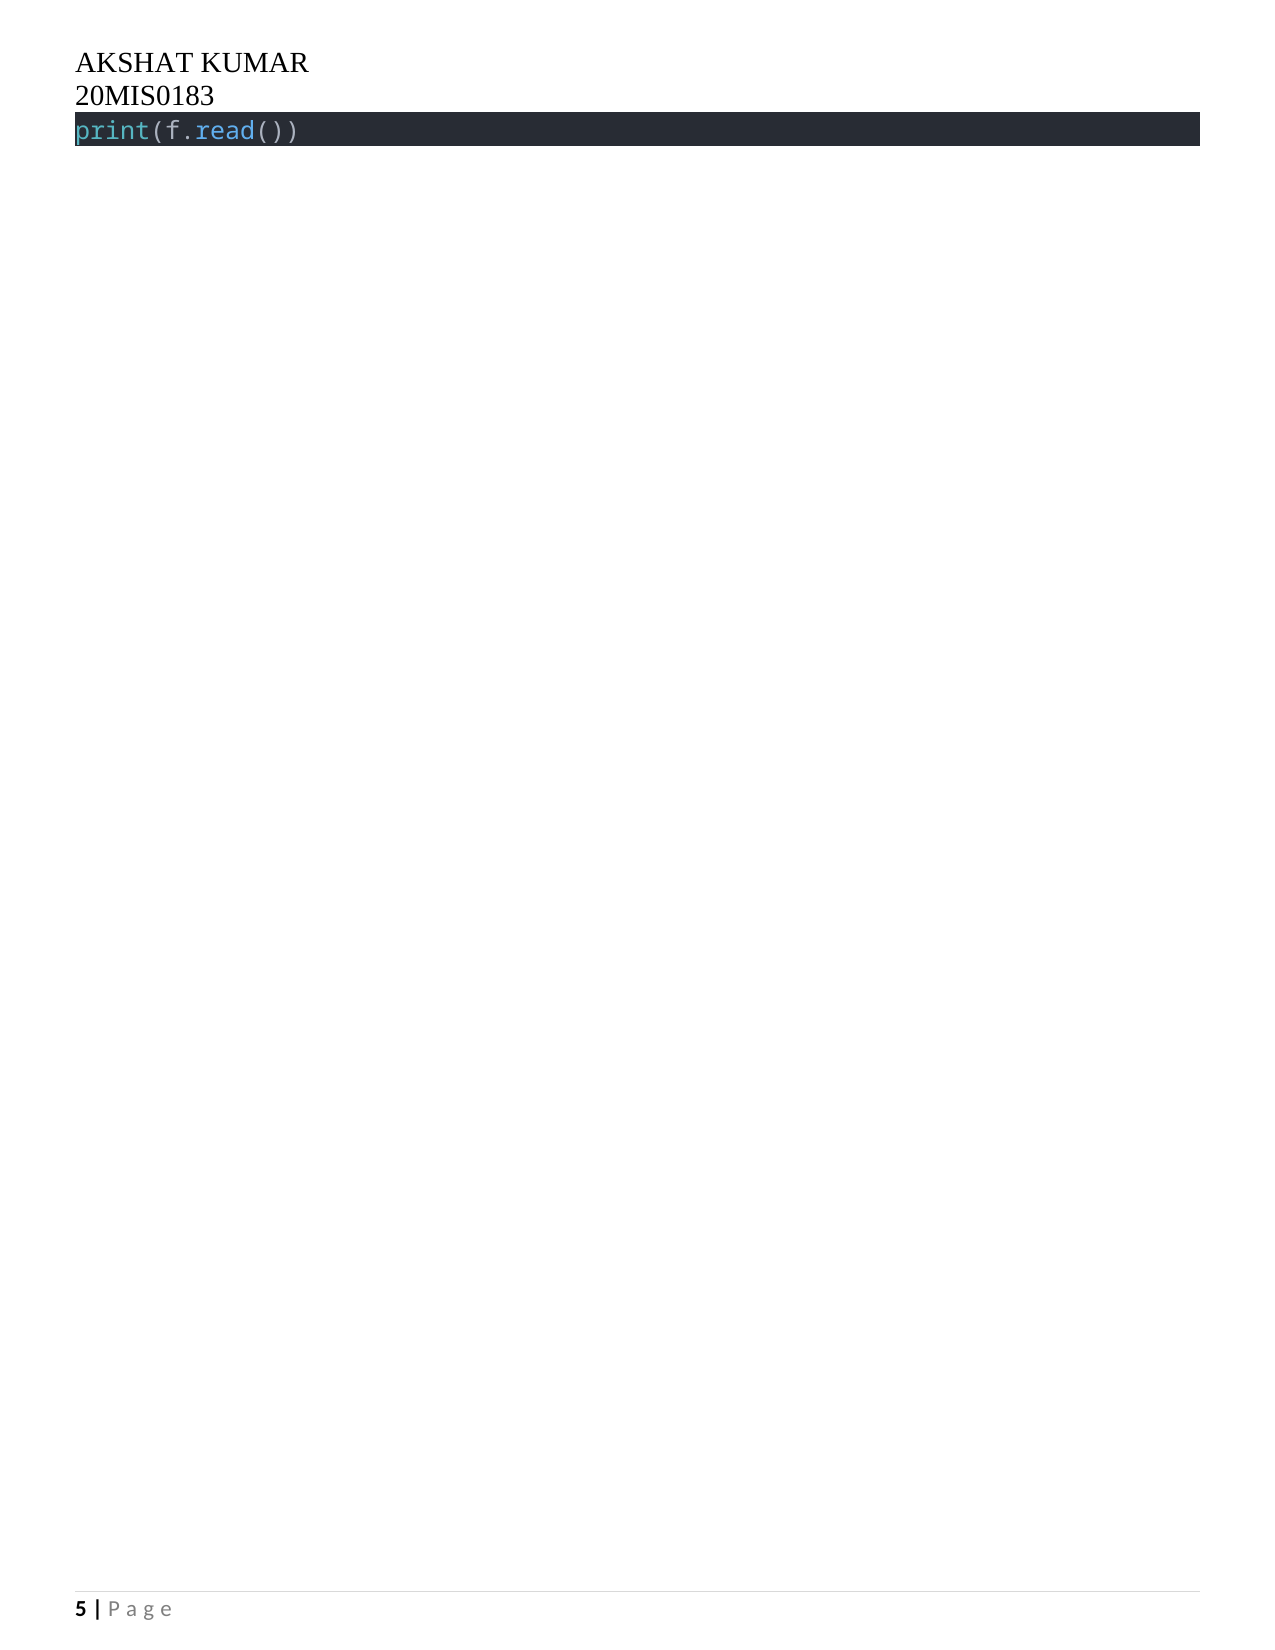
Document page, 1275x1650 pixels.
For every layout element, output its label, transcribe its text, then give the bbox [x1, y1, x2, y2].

text print(f.read()) [75, 112, 1200, 146]
